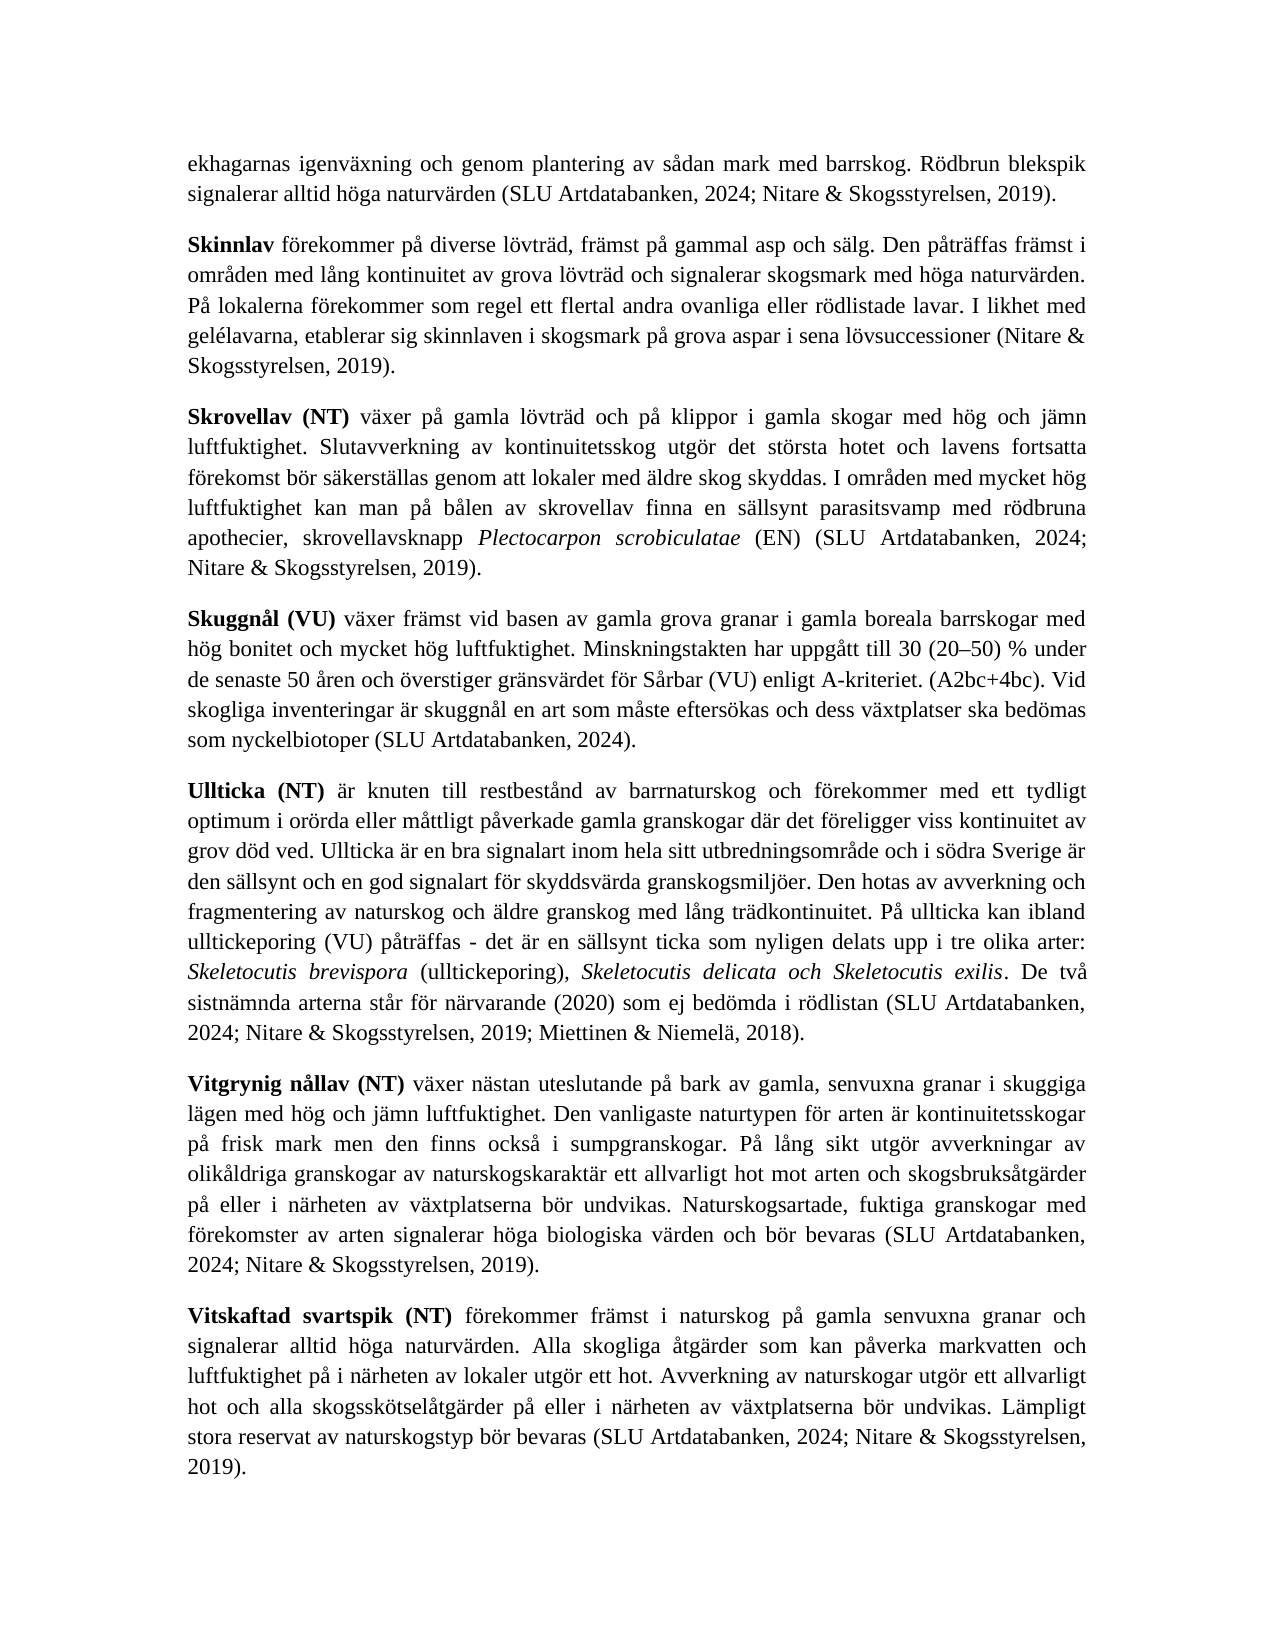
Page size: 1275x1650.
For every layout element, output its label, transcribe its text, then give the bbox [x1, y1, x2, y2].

text Vitgrynig nållav (NT) växer nästan uteslutande på bark av gamla, senvuxna granar i skuggiga lägen med hög och jämn luftfuktighet. Den vanligaste naturtypen för arten är kontinuitetsskogar på frisk mark men den finns också i sumpgranskogar. På lång sikt utgör avverkningar av olikåldriga granskogar av naturskogskaraktär ett allvarligt hot mot arten och skogsbruksåtgärder på eller i närheten av växtplatserna bör undvikas. Naturskogsartade, fuktiga granskogar med förekomster av arten signalerar höga biologiska värden och bör bevaras (SLU Artdatabanken, 2024; Nitare & Skogsstyrelsen, 2019). [187, 1070, 1087, 1277]
text Skrovellav (NT) växer på gamla lövträd och på klippor i gamla skogar med hög och jämn luftfuktighet. Slutavverkning av kontinuitetsskog utgör det största hotet och lavens fortsatta förekomst bör säkerställas genom att lokaler med äldre skog skyddas. I områden med mycket hög luftfuktighet kan man på bålen av skrovellav finna en sällsynt parasitsvamp med rödbruna apothecier, skrovellavsknapp Plectocarpon scrobiculatae (EN) (SLU Artdatabanken, 2024; Nitare & Skogsstyrelsen, 2019). [187, 403, 1087, 581]
text Vitskaftad svartspik (NT) förekommer främst i naturskog på gamla senvuxna granar och signalerar alltid höga naturvärden. Alla skogliga åtgärder som kan påverka markvatten och luftfuktighet på i närheten av lokaler utgör ett hot. Avverkning av naturskogar utgör ett allvarligt hot och alla skogsskötselåtgärder på eller i närheten av växtplatserna bör undvikas. Lämpligt stora reservat av naturskogstyp bör bevaras (SLU Artdatabanken, 2024; Nitare & Skogsstyrelsen, 2019). [187, 1302, 1087, 1479]
text Skinnlav förekommer på diverse lövträd, främst på gammal asp och sälg. Den påträffas främst i områden med lång kontinuitet av grova lövträd och signalerar skogsmark med höga naturvärden. På lokalerna förekommer som regel ett flertal andra ovanliga eller rödlistade lavar. I likhet med gelélavarna, etablerar sig skinnlaven i skogsmark på grova aspar i sena lövsuccessioner (Nitare & Skogsstyrelsen, 2019). [187, 231, 1087, 378]
text Ullticka (NT) är knuten till restbestånd av barrnaturskog och förekommer med ett tydligt optimum i orörda eller måttligt påverkade gamla granskogar där det föreligger viss kontinuitet av grov död ved. Ullticka är en bra signalart inom hela sitt utbredningsområde och i södra Sverige är den sällsynt och en god signalart för skyddsvärda granskogsmiljöer. Den hotas av avverkning och fragmentering av naturskog och äldre granskog med lång trädkontinuitet. På ullticka kan ibland ulltickeporing (VU) påträffas - det är en sällsynt ticka som nyligen delats upp i tre olika arter: Skeletocutis brevispora (ulltickeporing), Skeletocutis delicata och Skeletocutis exilis. De två sistnämnda arterna står för närvarande (2020) som ej bedömda i rödlistan (SLU Artdatabanken, 2024; Nitare & Skogsstyrelsen, 2019; Miettinen & Niemelä, 2018). [187, 777, 1087, 1045]
text Skuggnål (VU) växer främst vid basen av gamla grova granar i gamla boreala barrskogar med hög bonitet och mycket hög luftfuktighet. Minskningstakten har uppgått till 30 (20–50) % under de senaste 50 åren och överstiger gränsvärdet för Sårbar (VU) enligt A-kriteriet. (A2bc+4bc). Vid skogliga inventeringar är skuggnål en art som måste eftersökas och dess växtplatser ska bedömas som nyckelbiotoper (SLU Artdatabanken, 2024). [187, 605, 1087, 752]
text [187, 150, 1087, 207]
